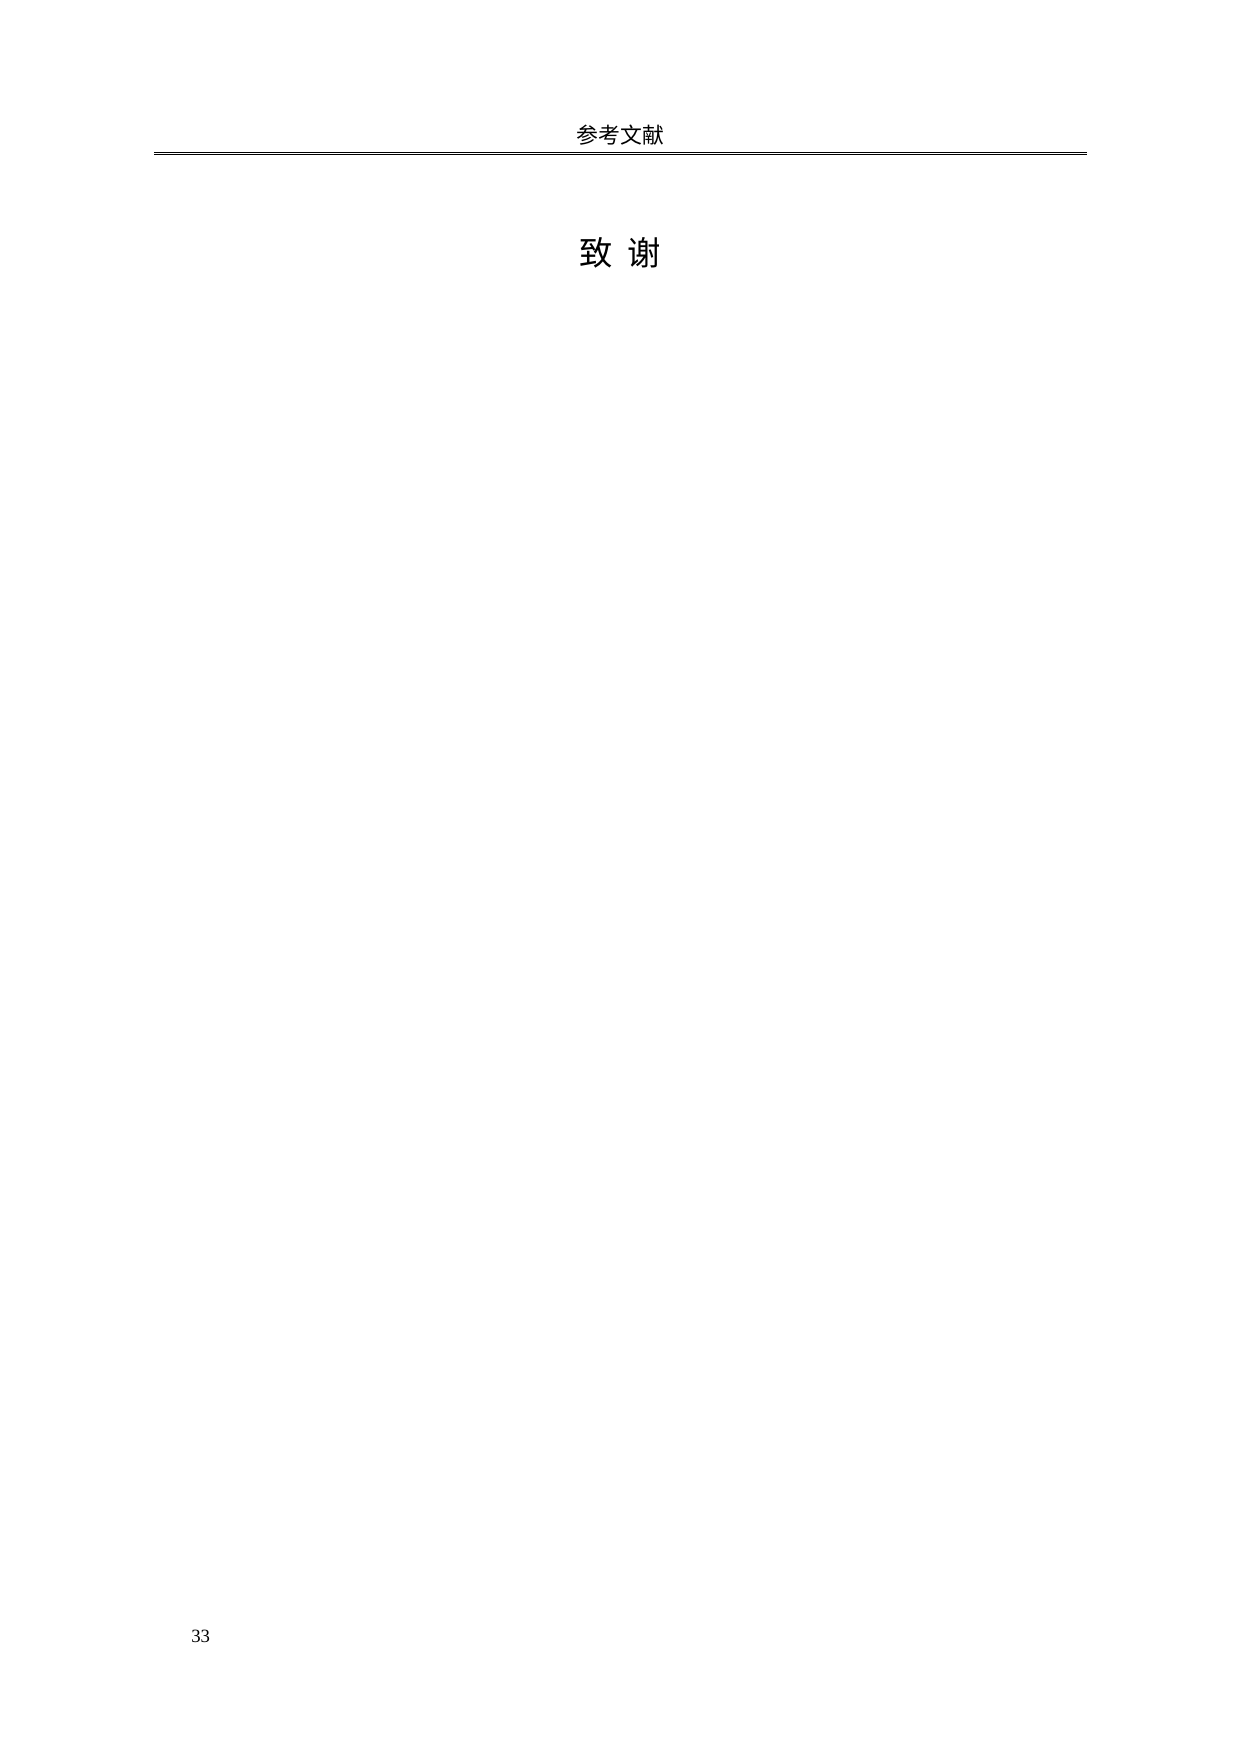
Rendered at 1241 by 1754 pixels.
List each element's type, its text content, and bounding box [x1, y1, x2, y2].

subtitle 致 谢 [153, 227, 1087, 275]
